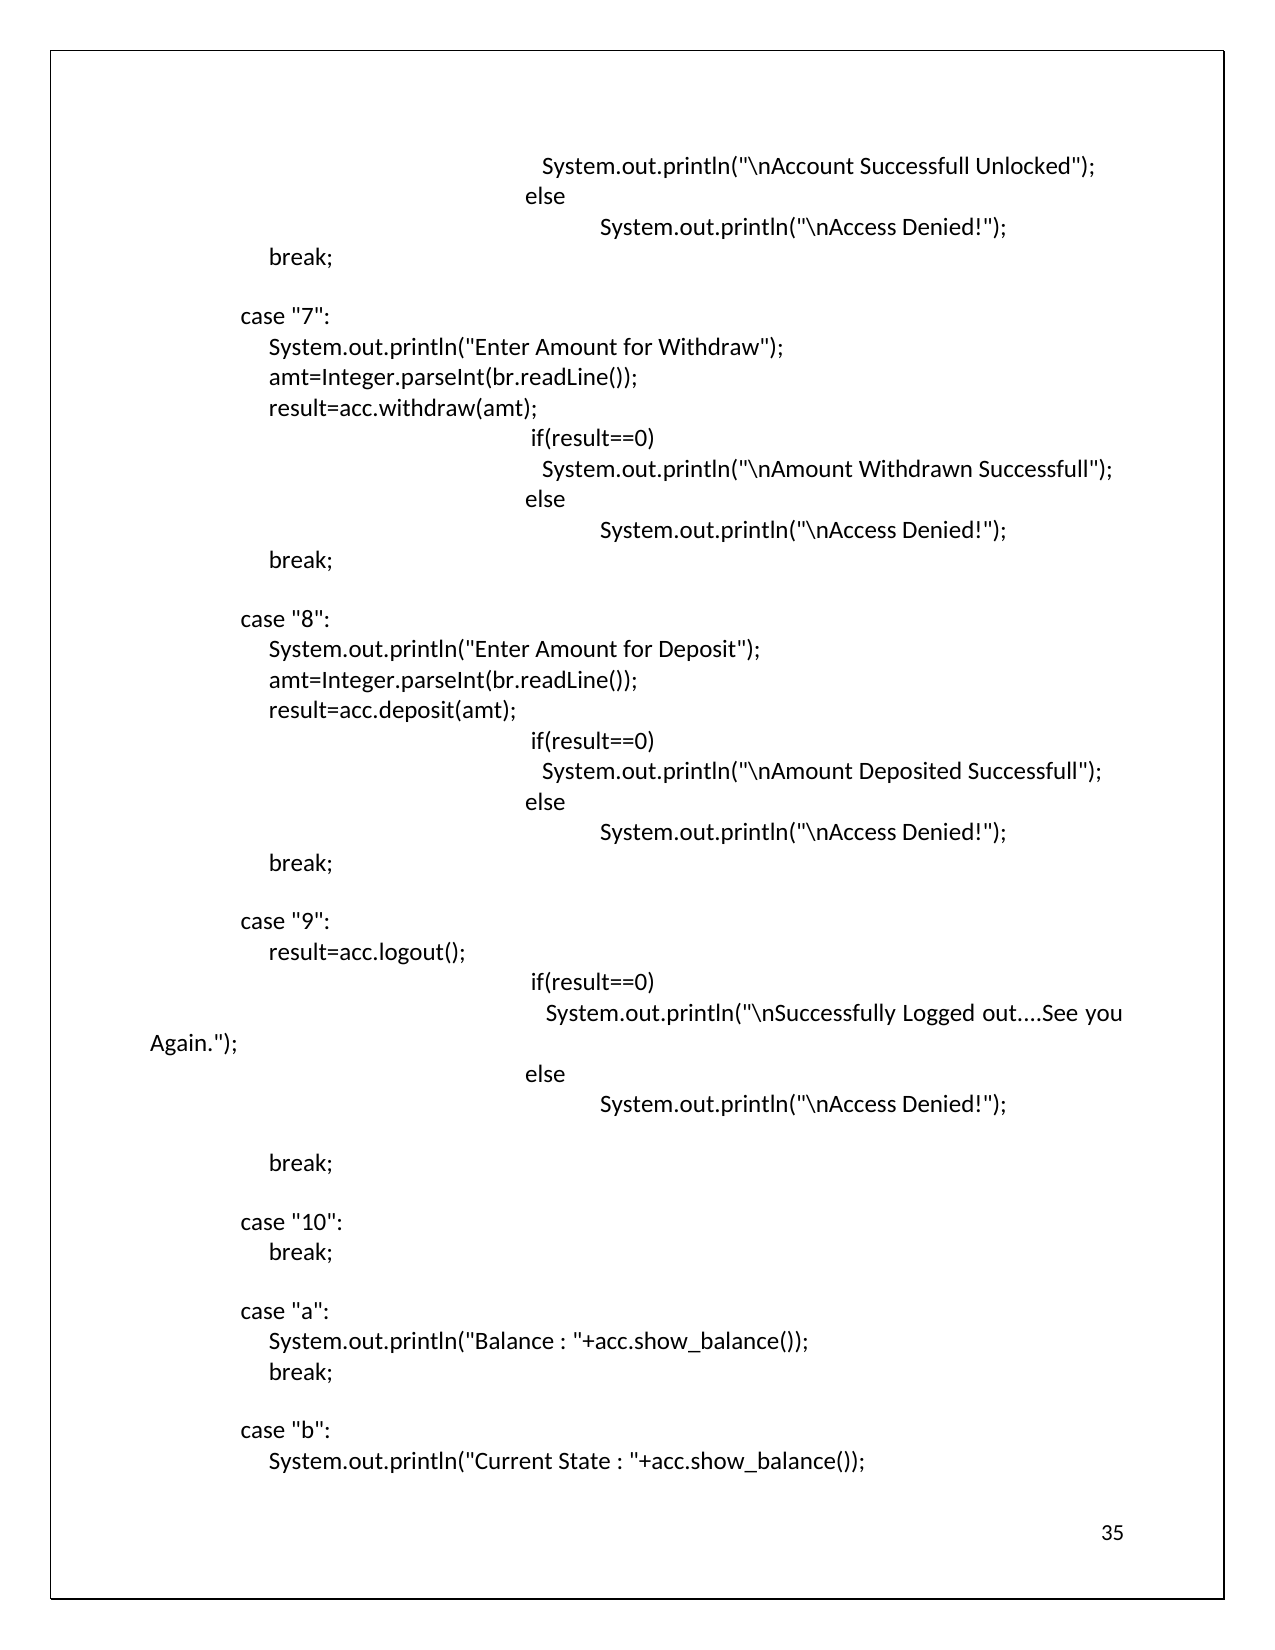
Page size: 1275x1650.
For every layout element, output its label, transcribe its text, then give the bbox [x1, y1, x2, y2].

text else [150, 786, 1124, 816]
text break; [150, 1147, 1124, 1178]
text else [150, 1058, 1124, 1089]
text break; [150, 1356, 1124, 1386]
text if(result==0) [150, 725, 1124, 755]
text result=acc.logout(); [150, 936, 1124, 967]
text case "8": [150, 603, 1124, 633]
text else [150, 483, 1124, 514]
text case "b": [150, 1414, 1124, 1445]
text break; [150, 242, 1124, 272]
text System.out.println("\nAccess Denied!"); [150, 514, 1124, 544]
text System.out.println("Current State : "+acc.show_balance()); [150, 1445, 1124, 1475]
text break; [150, 1236, 1124, 1267]
text amt=Integer.parseInt(br.readLine()); [150, 361, 1124, 392]
text break; [150, 544, 1124, 575]
text else [150, 181, 1124, 211]
text case "9": [150, 906, 1124, 936]
text System.out.println("\nAmount Deposited Successfull"); [150, 755, 1124, 786]
text System.out.println("\nAccess Denied!"); [150, 816, 1124, 847]
text if(result==0) [150, 422, 1124, 453]
text result=acc.withdraw(amt); [150, 392, 1124, 422]
text System.out.println("\nAmount Withdrawn Successfull"); [150, 453, 1124, 483]
text System.out.println("Balance : "+acc.show_balance()); [150, 1325, 1124, 1356]
text case "a": [150, 1295, 1124, 1325]
text break; [150, 847, 1124, 877]
text System.out.println("\nAccess Denied!"); [150, 1089, 1124, 1119]
text if(result==0) [150, 967, 1124, 997]
text System.out.println("Enter Amount for Deposit"); [150, 633, 1124, 664]
text amt=Integer.parseInt(br.readLine()); [150, 664, 1124, 694]
text System.out.println("\nSuccessfully Logged out....See you Again."); [150, 997, 1124, 1058]
text System.out.println("\nAccount Successfull Unlocked"); [150, 150, 1124, 181]
text case "7": [150, 300, 1124, 331]
text case "10": [150, 1206, 1124, 1236]
text System.out.println("Enter Amount for Withdraw"); [150, 331, 1124, 361]
text result=acc.deposit(amt); [150, 694, 1124, 725]
text System.out.println("\nAccess Denied!"); [150, 211, 1124, 242]
